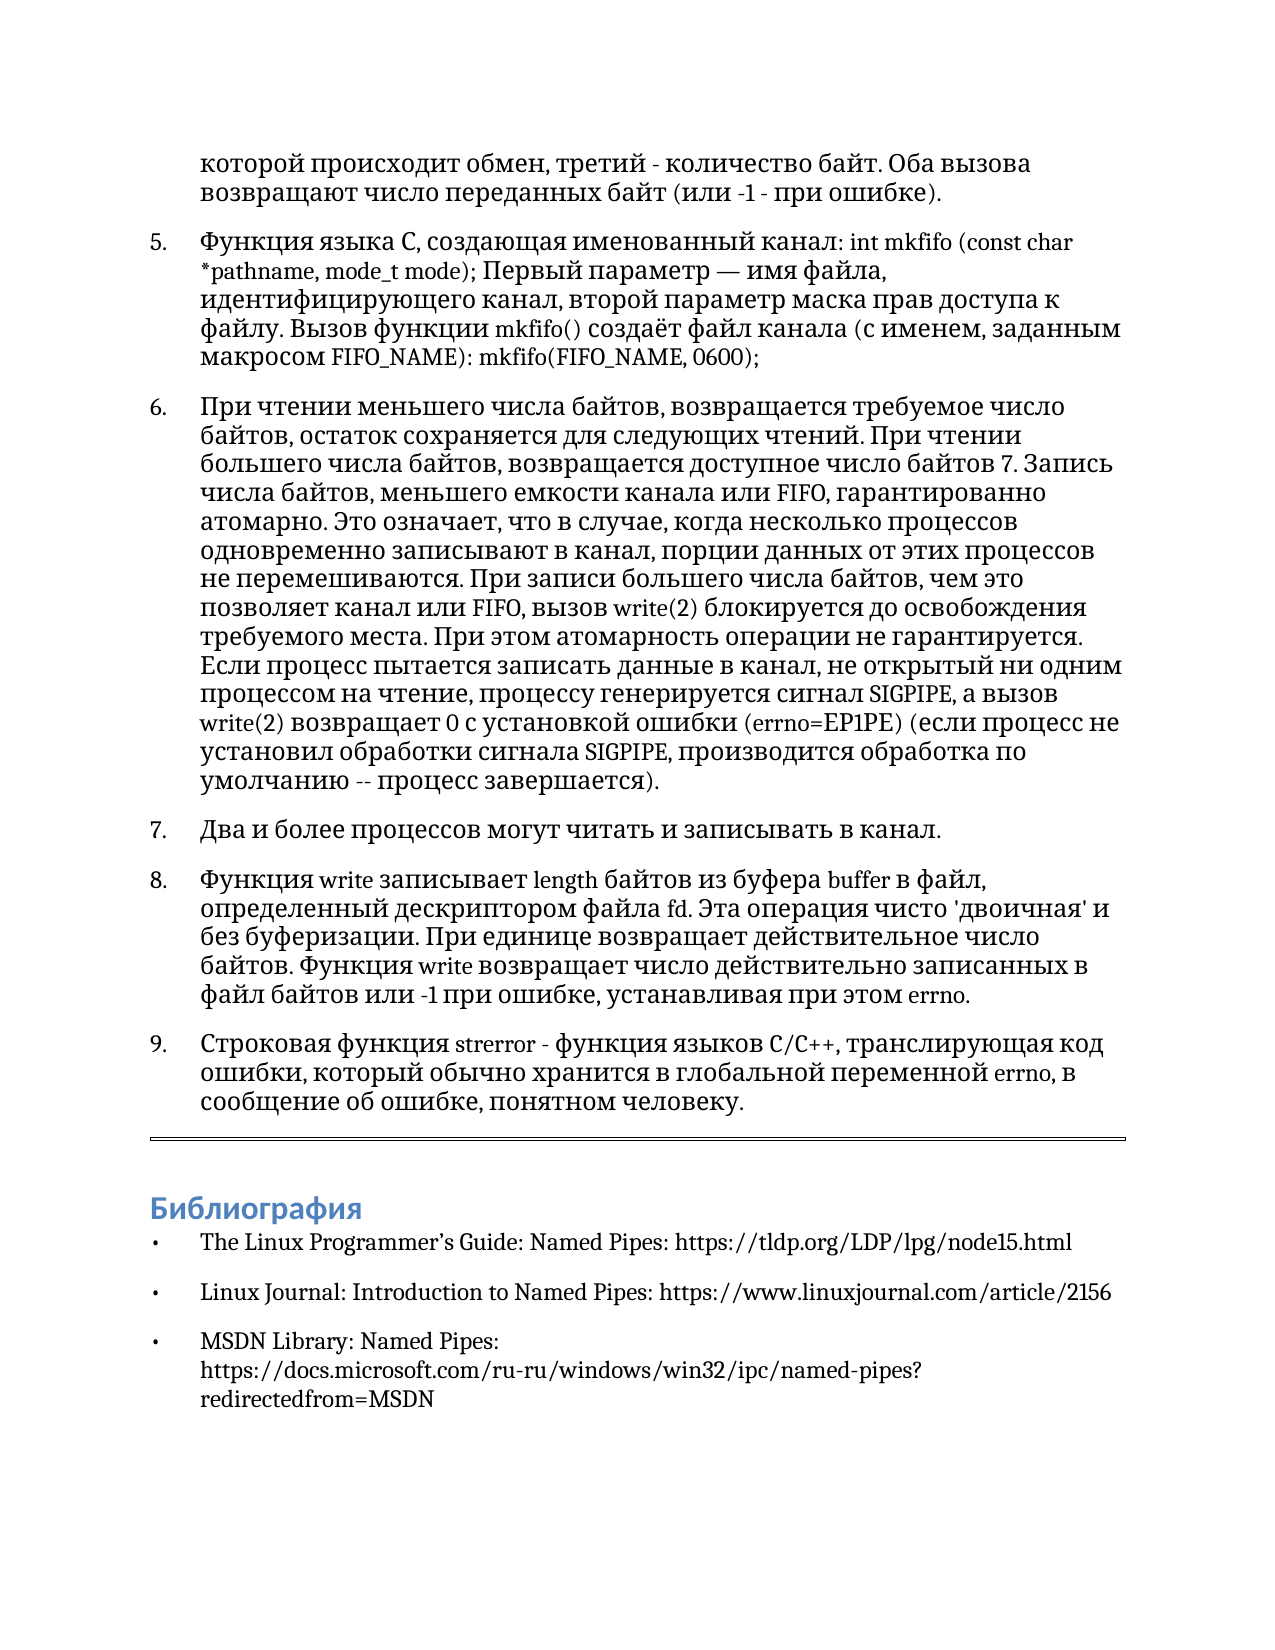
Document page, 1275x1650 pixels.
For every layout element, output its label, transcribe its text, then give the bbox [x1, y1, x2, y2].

list Функция write записывает length байтов из буфера buffer в файл, определенный дескриптором файла fd. Эта операция чисто 'двоичная' и без буферизации. При единице возвращает действительное число байтов. Функция write возвращает число действительно записанных в файл байтов или -1 при ошибке, устанавливая при этом errno. [150, 866, 1125, 1009]
list MSDN Library: Named Pipes: https://docs.microsoft.com/ru-ru/windows/win32/ipc/named-pipes?redirectedfrom=MSDN [150, 1327, 1125, 1413]
list Строковая функция strerror - функция языков C/C++, транслирующая код ошибки, который обычно хранится в глобальной переменной errno, в сообщение об ошибке, понятном человеку. [150, 1030, 1125, 1117]
list Два и более процессов могут читать и записывать в канал. [150, 816, 1125, 845]
subtitle Библиография [150, 1187, 1125, 1228]
list Функция языка С, создающая именованный канал: int mkfifo (const char *pathname, mode_t mode); Первый параметр — имя файла, идентифицирующего канал, второй параметр маска прав доступа к файлу. Вызов функции mkfifo() создаёт файл канала (с именем, заданным макросом FIFO_NAME): mkfifo(FIFO_NAME, 0600); [150, 228, 1125, 372]
list The Linux Programmer’s Guide: Named Pipes: https://tldp.org/LDP/lpg/node15.html [150, 1228, 1125, 1257]
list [150, 150, 1125, 207]
list Linux Journal: Introduction to Named Pipes: https://www.linuxjournal.com/article/2156 [150, 1277, 1125, 1306]
list При чтении меньшего числа байтов, возвращается требуемое число байтов, остаток сохраняется для следующих чтений. При чтении большего числа байтов, возвращается доступное число байтов 7. Запись числа байтов, меньшего емкости канала или FIFO, гарантированно атомарно. Это означает, что в случае, когда несколько процессов одновременно записывают в канал, порции данных от этих процессов не перемешиваются. При записи большего числа байтов, чем это позволяет канал или FIFO, вызов write(2) блокируется до освобождения требуемого места. При этом атомарность операции не гарантируется. Если процесс пытается записать данные в канал, не открытый ни одним процессом на чтение, процессу генерируется сигнал SIGPIPE, а вызов write(2) возвращает 0 с установкой ошибки (errno=ЕР1РЕ) (если процесс не установил обработки сигнала SIGPIPE, производится обработка по умолчанию -- процесс завершается). [150, 393, 1125, 795]
